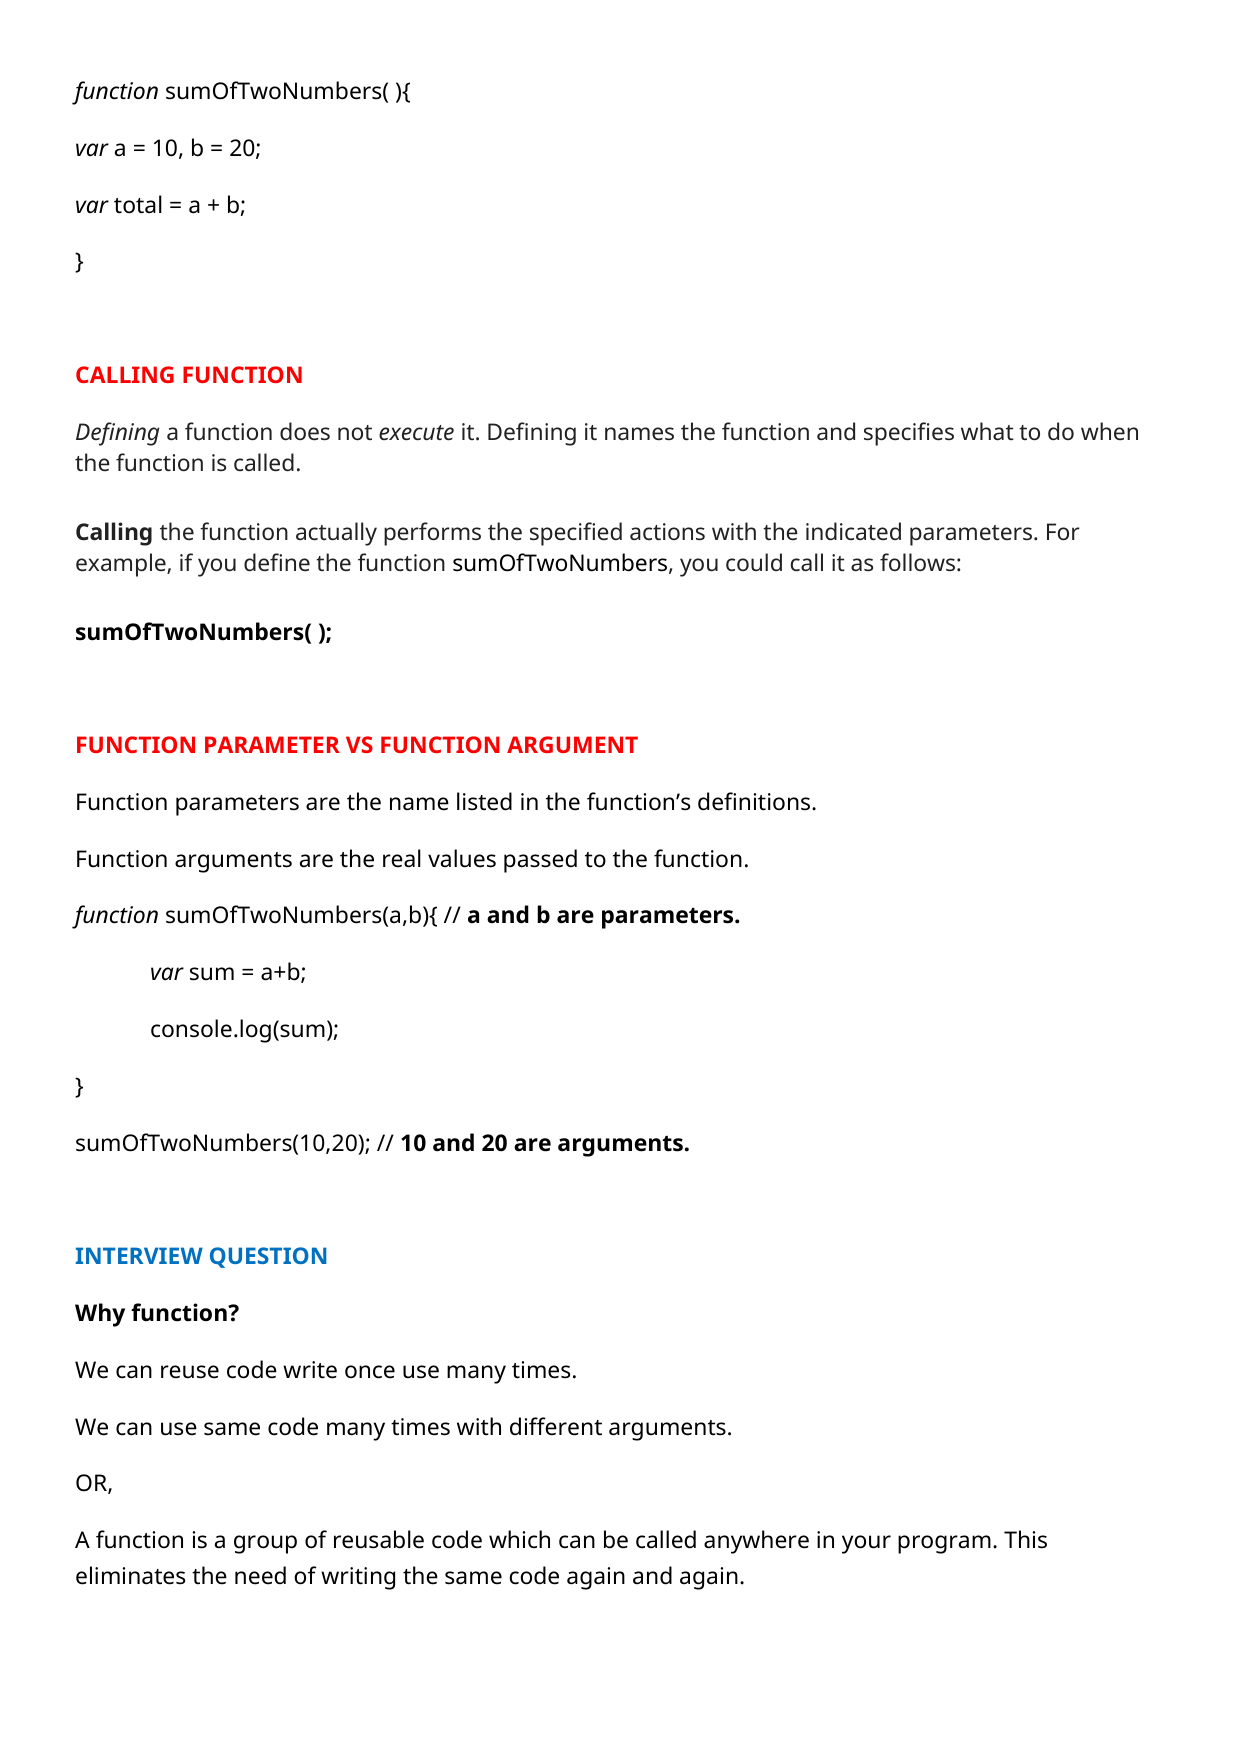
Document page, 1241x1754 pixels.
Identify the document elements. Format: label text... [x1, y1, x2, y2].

text function sumOfTwoNumbers(a,b){ // a and b are parameters. [75, 899, 1165, 931]
text OR, [75, 1467, 1165, 1498]
text FUNCTION PARAMETER VS FUNCTION ARGUMENT [75, 729, 1165, 760]
text Function arguments are the real values passed to the function. [75, 843, 1165, 874]
text var sum = a+b; [75, 956, 1165, 987]
text sumOfTwoNumbers( ); [75, 616, 1165, 647]
text var total = a + b; [75, 188, 1165, 220]
text INTERVIEW QUESTION [75, 1240, 1165, 1271]
text } [75, 1070, 1165, 1101]
text Calling the function actually performs the specified actions with the indicated parameters. For example, if you define the function sumOfTwoNumbers, you could call it as follows: [75, 516, 1165, 578]
text CALLING FUNCTION [75, 359, 1165, 390]
text sumOfTwoNumbers(10,20); // 10 and 20 are arguments. [75, 1127, 1165, 1158]
text console.log(sum); [75, 1013, 1165, 1044]
text var a = 10, b = 20; [75, 132, 1165, 163]
text Defining a function does not execute it. Defining it names the function and specifies what to do when the function is called. [75, 416, 1165, 478]
text } [75, 245, 1165, 277]
text We can use same code many times with different arguments. [75, 1410, 1165, 1442]
text Why function? [75, 1297, 1165, 1328]
text Function parameters are the name listed in the function’s definitions. [75, 786, 1165, 817]
text We can reuse code write once use many times. [75, 1354, 1165, 1385]
text function sumOfTwoNumbers( ){ [75, 75, 1165, 106]
text A function is a group of reusable code which can be called anywhere in your program. This eliminates the need of writing the same code again and again. [75, 1524, 1165, 1591]
